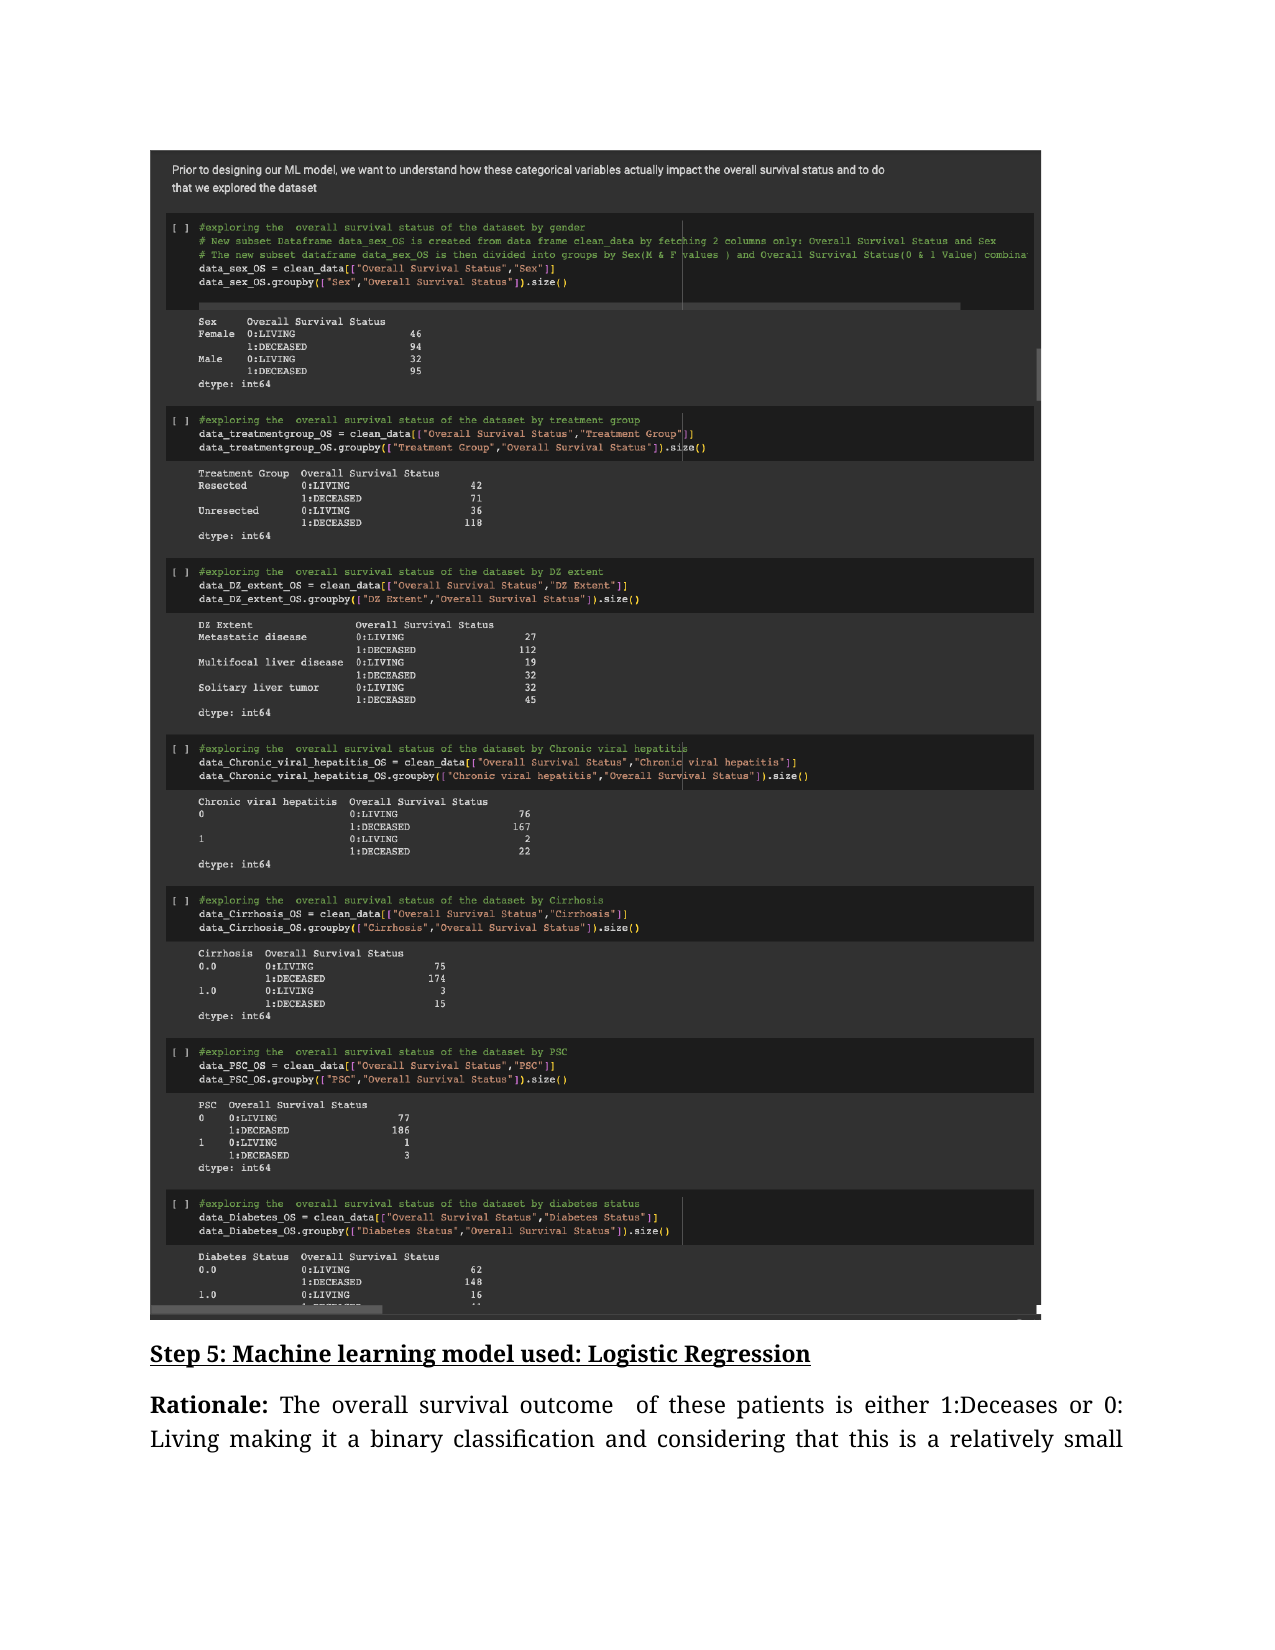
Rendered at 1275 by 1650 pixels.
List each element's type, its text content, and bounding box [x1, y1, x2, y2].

text Step 5: Machine learning model used: Logistic Regression [150, 1338, 1125, 1369]
picture [150, 150, 1042, 1320]
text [150, 1389, 1125, 1454]
